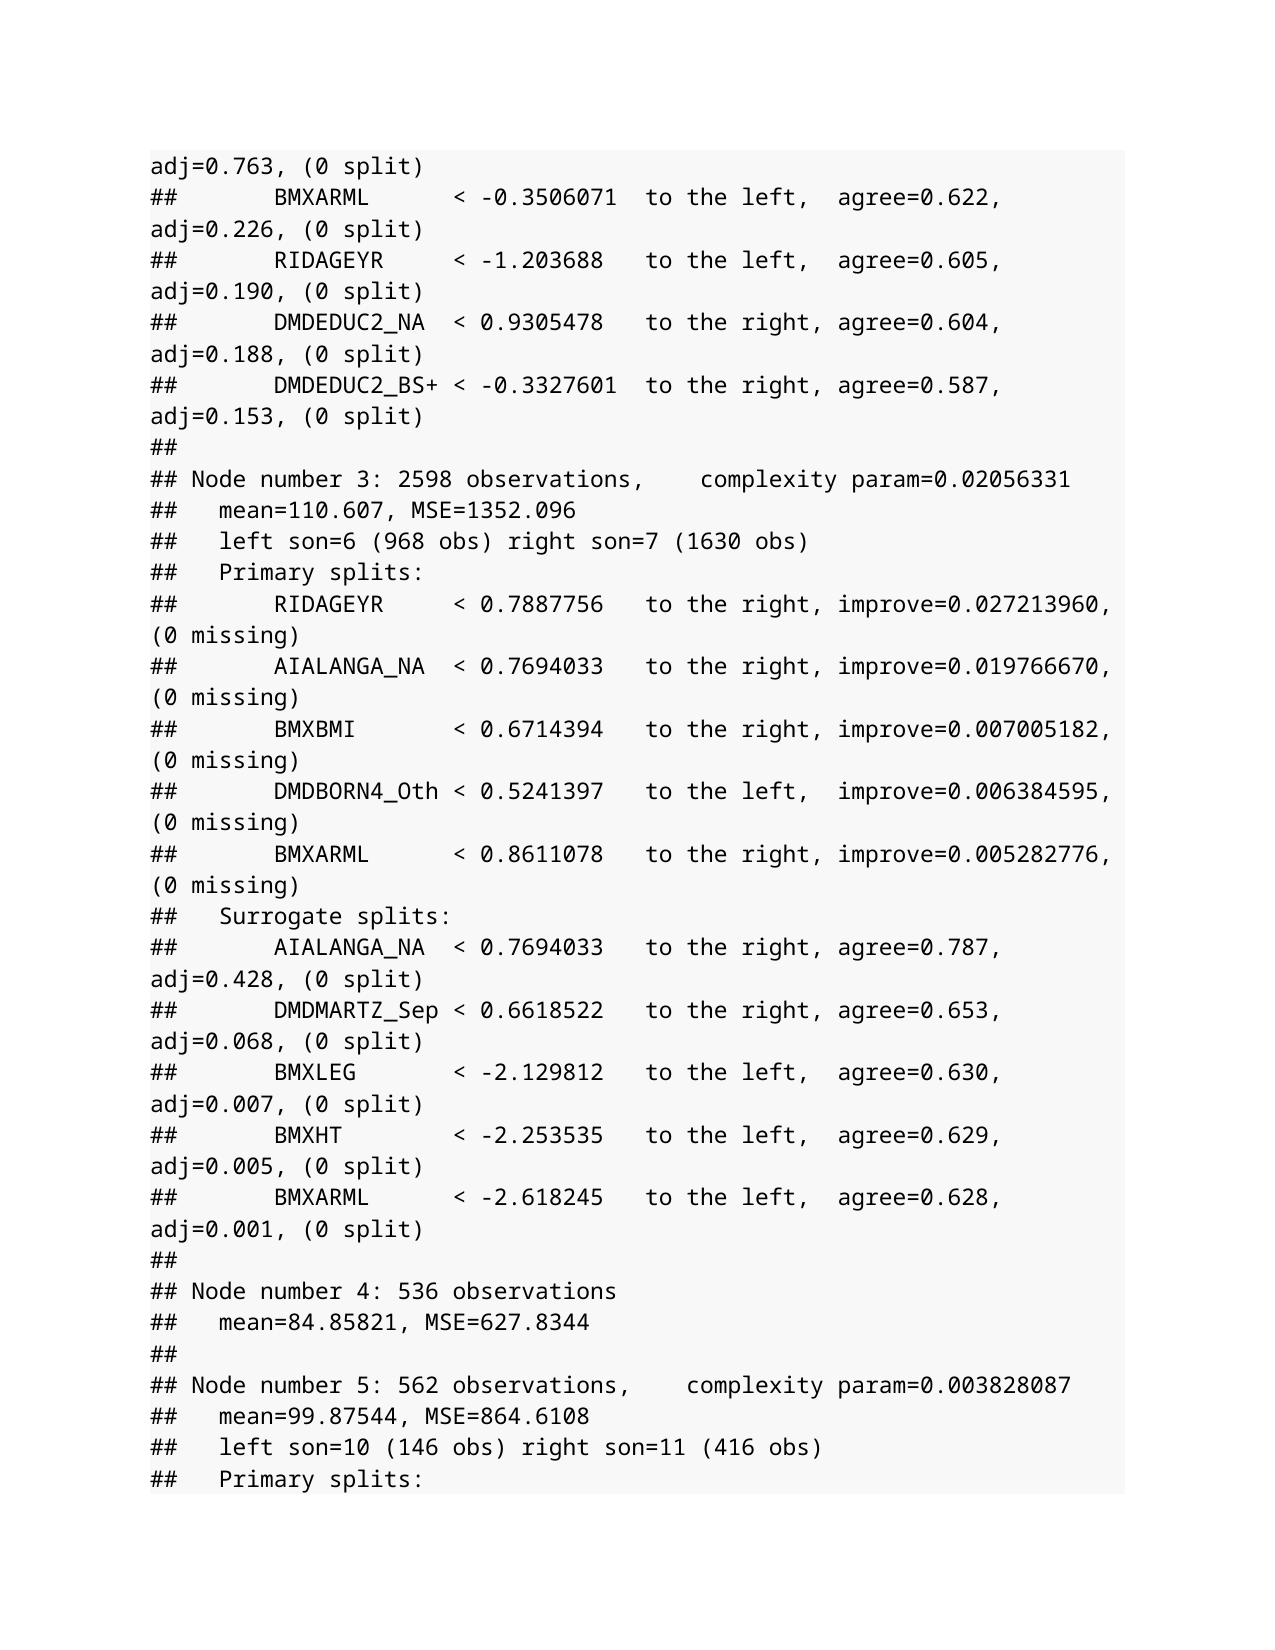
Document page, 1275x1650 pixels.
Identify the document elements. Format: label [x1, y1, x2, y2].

text [150, 150, 1125, 1494]
